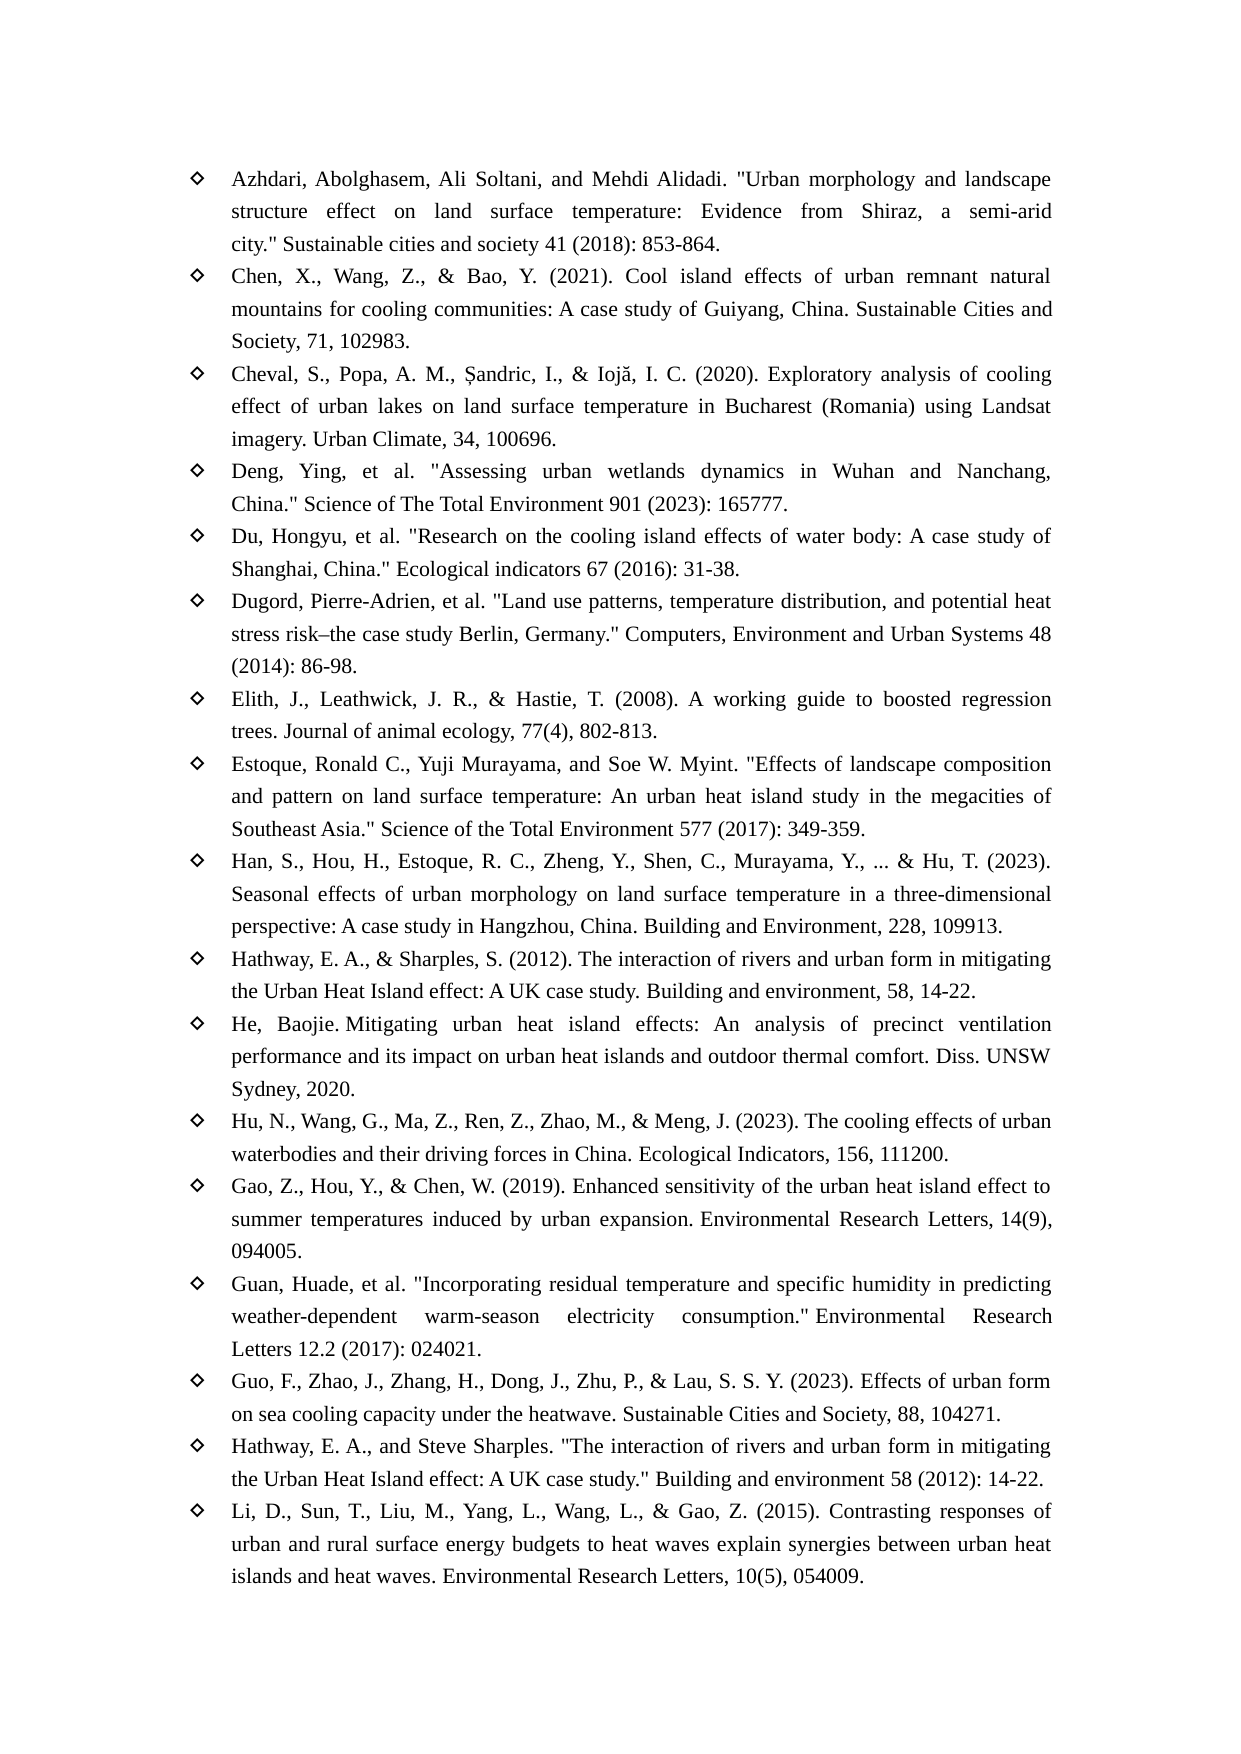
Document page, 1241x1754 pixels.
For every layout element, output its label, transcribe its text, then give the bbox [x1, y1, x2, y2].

list He, Baojie. Mitigating urban heat island effects: An analysis of precinct ventilation performance and its impact on urban heat islands and outdoor thermal comfort. Diss. UNSW Sydney, 2020. [187, 1007, 1053, 1104]
list Li, D., Sun, T., Liu, M., Yang, L., Wang, L., & Gao, Z. (2015). Contrasting responses of urban and rural surface energy budgets to heat waves explain synergies between urban heat islands and heat waves. Environmental Research Letters, 10(5), 054009. [187, 1494, 1053, 1592]
list Estoque, Ronald C., Yuji Murayama, and Soe W. Myint. "Effects of landscape composition and pattern on land surface temperature: An urban heat island study in the megacities of Southeast Asia." Science of the Total Environment 577 (2017): 349-359. [187, 747, 1053, 844]
list Elith, J., Leathwick, J. R., & Hastie, T. (2008). A working guide to boosted regression trees. Journal of animal ecology, 77(4), 802-813. [187, 682, 1053, 747]
list Gao, Z., Hou, Y., & Chen, W. (2019). Enhanced sensitivity of the urban heat island effect to summer temperatures induced by urban expansion. Environmental Research Letters, 14(9), 094005. [187, 1169, 1053, 1267]
list Hathway, E. A., & Sharples, S. (2012). The interaction of rivers and urban form in mitigating the Urban Heat Island effect: A UK case study. Building and environment, 58, 14-22. [187, 942, 1053, 1007]
list Hathway, E. A., and Steve Sharples. "The interaction of rivers and urban form in mitigating the Urban Heat Island effect: A UK case study." Building and environment 58 (2012): 14-22. [187, 1429, 1053, 1494]
list Dugord, Pierre-Adrien, et al. "Land use patterns, temperature distribution, and potential heat stress risk–the case study Berlin, Germany." Computers, Environment and Urban Systems 48 (2014): 86-98. [187, 584, 1053, 682]
list Du, Hongyu, et al. "Research on the cooling island effects of water body: A case study of Shanghai, China." Ecological indicators 67 (2016): 31-38. [187, 519, 1053, 584]
list Guan, Huade, et al. "Incorporating residual temperature and specific humidity in predicting weather-dependent warm-season electricity consumption." Environmental Research Letters 12.2 (2017): 024021. [187, 1267, 1053, 1364]
list Cheval, S., Popa, A. M., Șandric, I., & Iojă, I. C. (2020). Exploratory analysis of cooling effect of urban lakes on land surface temperature in Bucharest (Romania) using Landsat imagery. Urban Climate, 34, 100696. [187, 357, 1053, 454]
list Hu, N., Wang, G., Ma, Z., Ren, Z., Zhao, M., & Meng, J. (2023). The cooling effects of urban waterbodies and their driving forces in China. Ecological Indicators, 156, 111200. [187, 1104, 1053, 1169]
list Guo, F., Zhao, J., Zhang, H., Dong, J., Zhu, P., & Lau, S. S. Y. (2023). Effects of urban form on sea cooling capacity under the heatwave. Sustainable Cities and Society, 88, 104271. [187, 1364, 1053, 1429]
list Azhdari, Abolghasem, Ali Soltani, and Mehdi Alidadi. "Urban morphology and landscape structure effect on land surface temperature: Evidence from Shiraz, a semi-arid city." Sustainable cities and society 41 (2018): 853-864. [187, 162, 1053, 259]
list Han, S., Hou, H., Estoque, R. C., Zheng, Y., Shen, C., Murayama, Y., ... & Hu, T. (2023). Seasonal effects of urban morphology on land surface temperature in a three-dimensional perspective: A case study in Hangzhou, China. Building and Environment, 228, 109913. [187, 844, 1053, 942]
list Chen, X., Wang, Z., & Bao, Y. (2021). Cool island effects of urban remnant natural mountains for cooling communities: A case study of Guiyang, China. Sustainable Cities and Society, 71, 102983. [187, 259, 1053, 357]
list Deng, Ying, et al. "Assessing urban wetlands dynamics in Wuhan and Nanchang, China." Science of The Total Environment 901 (2023): 165777. [187, 454, 1053, 519]
